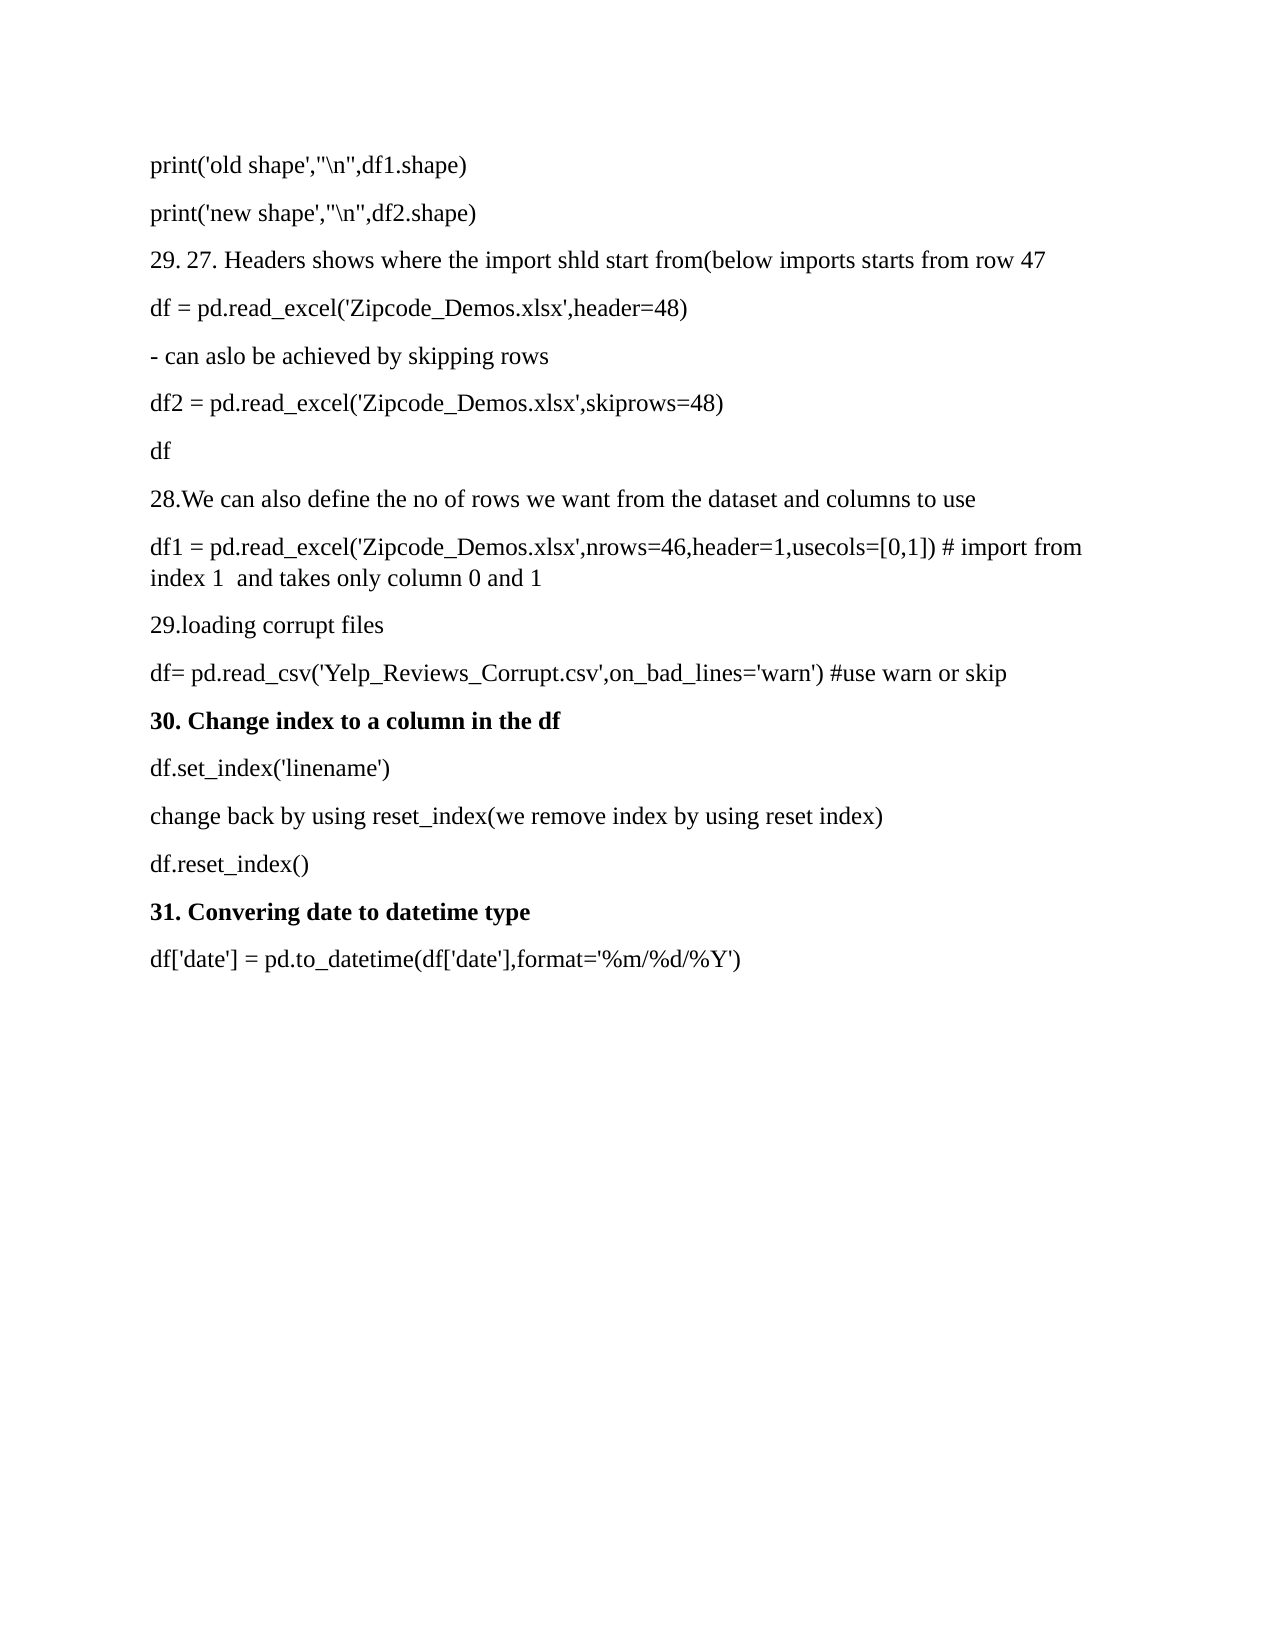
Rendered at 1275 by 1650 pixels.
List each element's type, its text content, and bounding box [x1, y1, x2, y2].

text df = pd.read_excel('Zipcode_Demos.xlsx',header=48) [150, 293, 1125, 322]
text df2 = pd.read_excel('Zipcode_Demos.xlsx',skiprows=48) [150, 388, 1125, 417]
text 31. Convering date to datetime type [150, 897, 1125, 925]
text df1 = pd.read_excel('Zipcode_Demos.xlsx',nrows=46,header=1,usecols=[0,1]) # import from index 1 and takes only column 0 and 1 [150, 532, 1125, 591]
text df [150, 436, 1125, 465]
text change back by using reset_index(we remove index by using reset index) [150, 801, 1125, 830]
text df['date'] = pd.to_datetime(df['date'],format='%m/%d/%Y') [150, 944, 1125, 973]
text 29.loading corrupt files [150, 610, 1125, 639]
text print('new shape',"\n",df2.shape) [150, 198, 1125, 226]
text print('old shape',"\n",df1.shape) [150, 150, 1125, 179]
text df.reset_index() [150, 849, 1125, 878]
text - can aslo be achieved by skipping rows [150, 341, 1125, 369]
text df= pd.read_csv('Yelp_Reviews_Corrupt.csv',on_bad_lines='warn') #use warn or skip [150, 658, 1125, 687]
text 30. Change index to a column in the df [150, 706, 1125, 734]
text df.set_index('linename') [150, 753, 1125, 782]
text 28.We can also define the no of rows we want from the dataset and columns to use [150, 484, 1125, 513]
text 29. 27. Headers shows where the import shld start from(below imports starts from row 47 [150, 245, 1125, 274]
